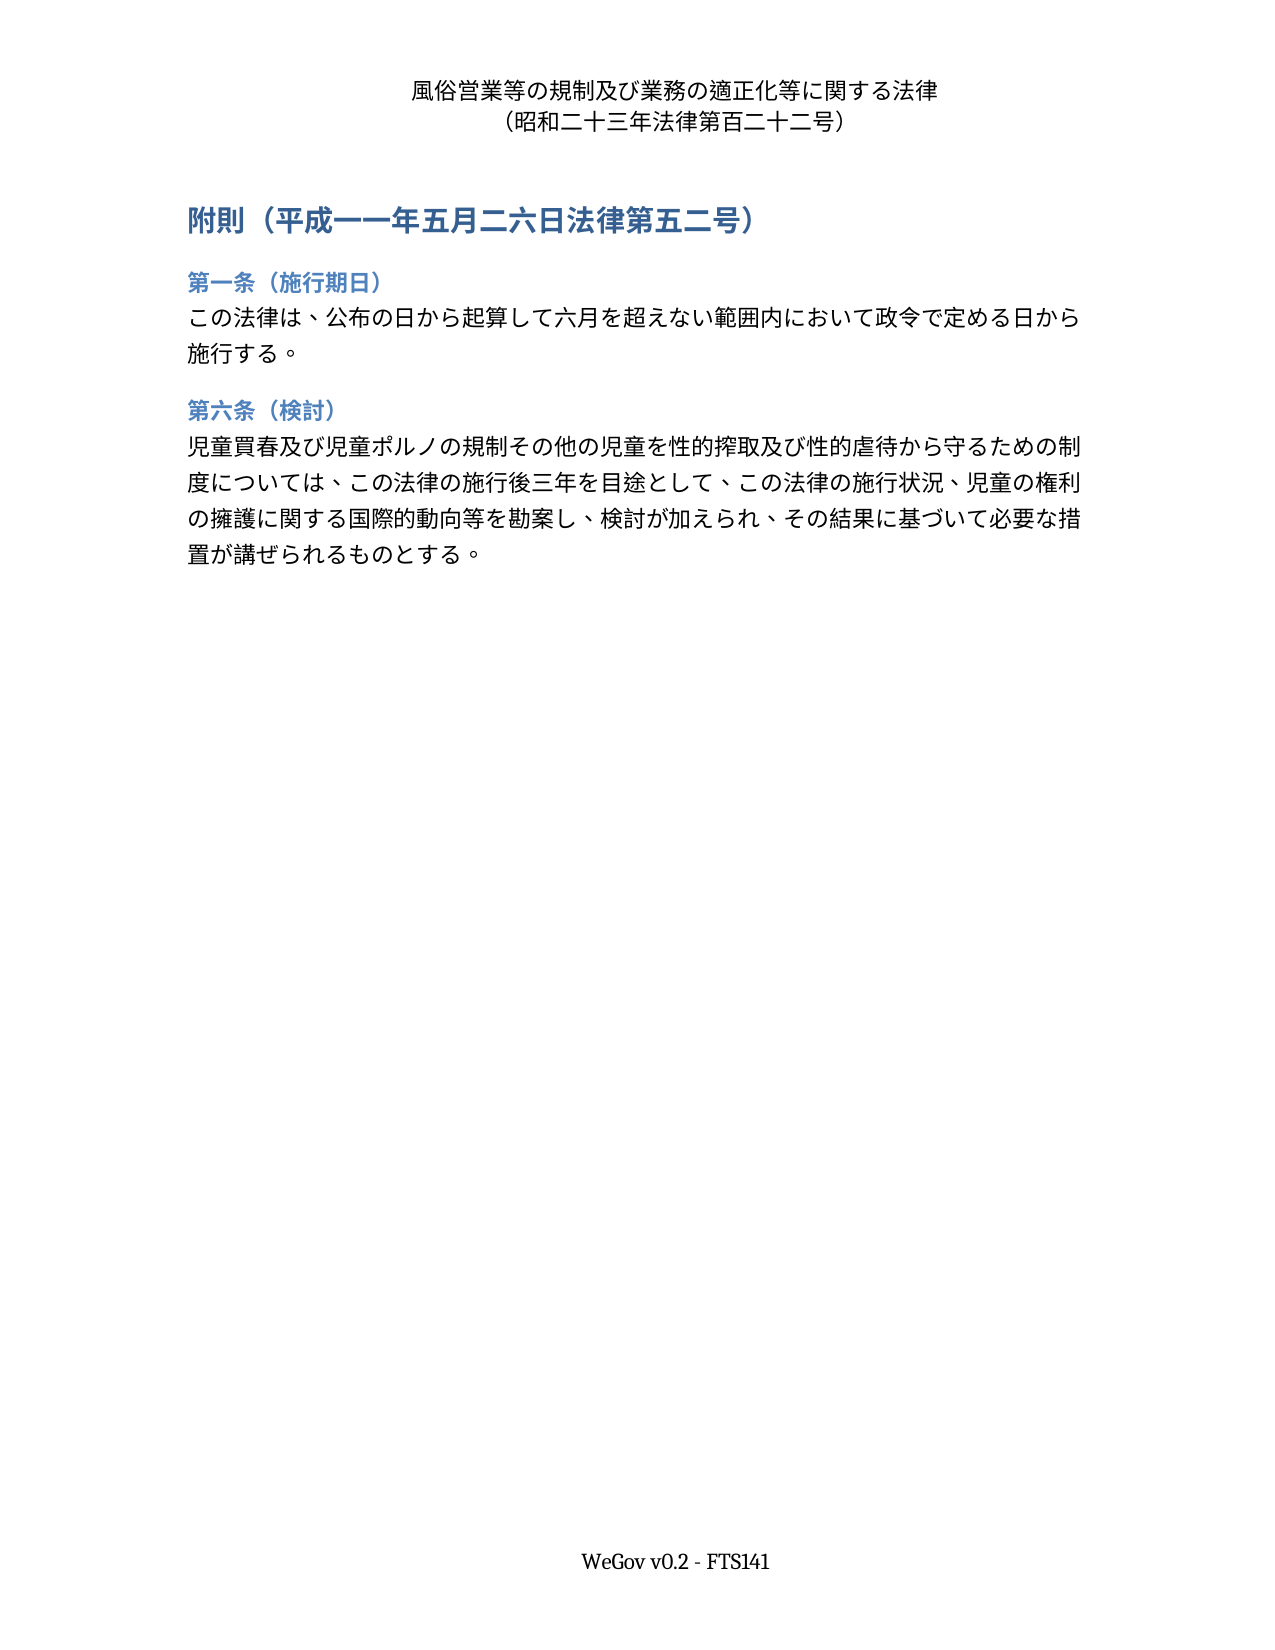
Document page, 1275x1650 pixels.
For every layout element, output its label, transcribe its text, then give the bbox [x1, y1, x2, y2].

text 児童買春及び児童ポルノの規制その他の児童を性的搾取及び性的虐待から守るための制度については、この法律の施行後三年を目途として、この法律の施行状況、児童の権利の擁護に関する国際的動向等を勘案し、検討が加えられ、その結果に基づいて必要な措置が講ぜられるものとする。 [187, 431, 1087, 570]
text この法律は、公布の日から起算して六月を超えない範囲内において政令で定める日から施行する。 [187, 302, 1087, 369]
subtitle 附則（平成一一年五月二六日法律第五二号） [187, 200, 1087, 240]
subtitle 第一条（施行期日） [187, 266, 1087, 298]
subtitle 第六条（検討） [187, 395, 1087, 426]
